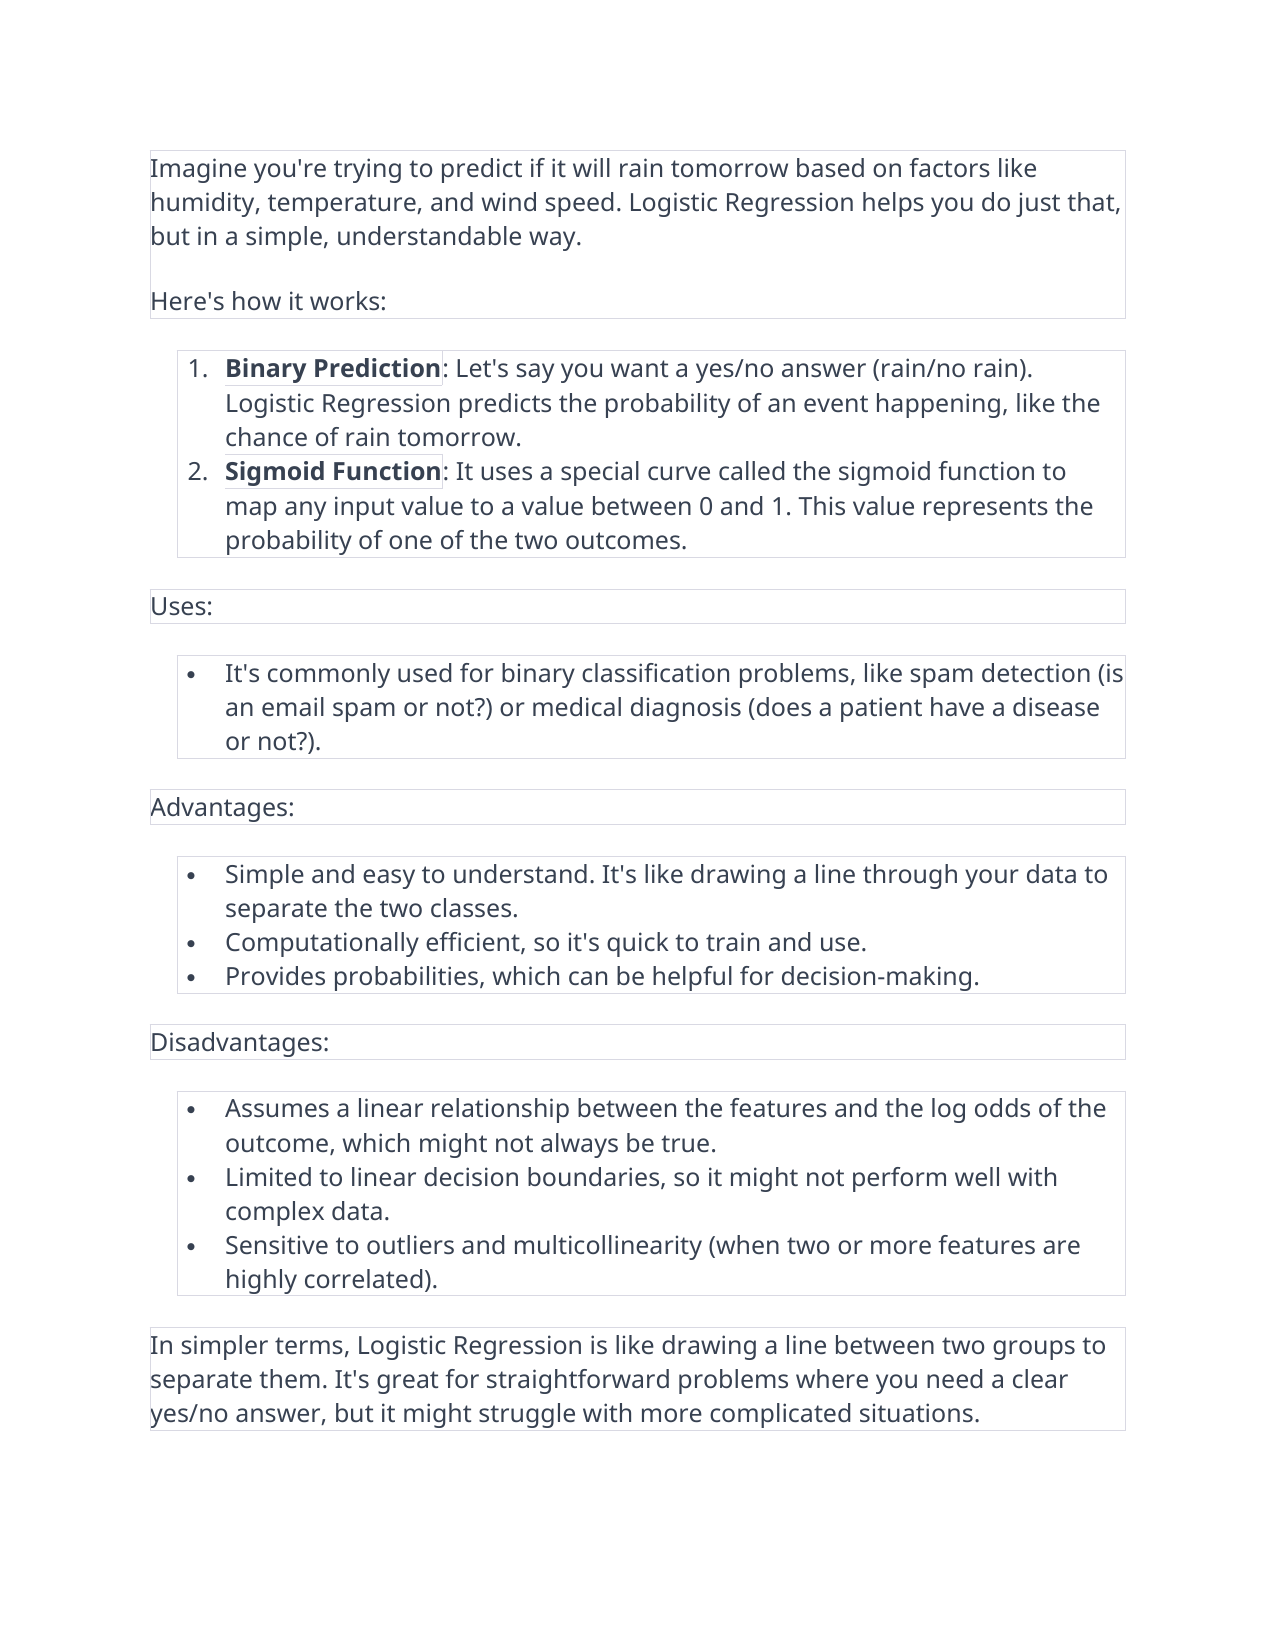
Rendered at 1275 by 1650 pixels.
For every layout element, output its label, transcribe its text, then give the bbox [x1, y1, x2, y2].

text Advantages: [151, 790, 1125, 824]
list Binary Prediction: Let's say you want a yes/no answer (rain/no rain). Logistic Regression predicts the probability of an event happening, like the chance of rain tomorrow. [178, 351, 1125, 453]
text Disadvantages: [151, 1025, 1125, 1059]
text Uses: [151, 590, 1125, 623]
list Limited to linear decision boundaries, so it might not perform well with complex data. [178, 1159, 1125, 1227]
text Here's how it works: [151, 283, 1125, 318]
list Simple and easy to understand. It's like drawing a line through your data to separate the two classes. [178, 857, 1125, 924]
text In simpler terms, Logistic Regression is like drawing a line between two groups to separate them. It's great for straightforward problems where you need a clear yes/no answer, but it might struggle with more complicated situations. [151, 1328, 1125, 1430]
list Sensitive to outliers and multicollinearity (when two or more features are highly correlated). [178, 1227, 1125, 1295]
text Imagine you're trying to predict if it will rain tomorrow based on factors like humidity, temperature, and wind speed. Logistic Regression helps you do just that, but in a simple, understandable way. [151, 151, 1125, 253]
list It's commonly used for binary classification problems, like spam detection (is an email spam or not?) or medical diagnosis (does a patient have a disease or not?). [178, 656, 1125, 758]
list Provides probabilities, which can be helpful for decision-making. [178, 958, 1125, 993]
list Sigmoid Function: It uses a special curve called the sigmoid function to map any input value to a value between 0 and 1. This value represents the probability of one of the two outcomes. [178, 453, 1125, 557]
list Assumes a linear relationship between the features and the log odds of the outcome, which might not always be true. [178, 1092, 1125, 1159]
list Computationally efficient, so it's quick to train and use. [178, 924, 1125, 958]
